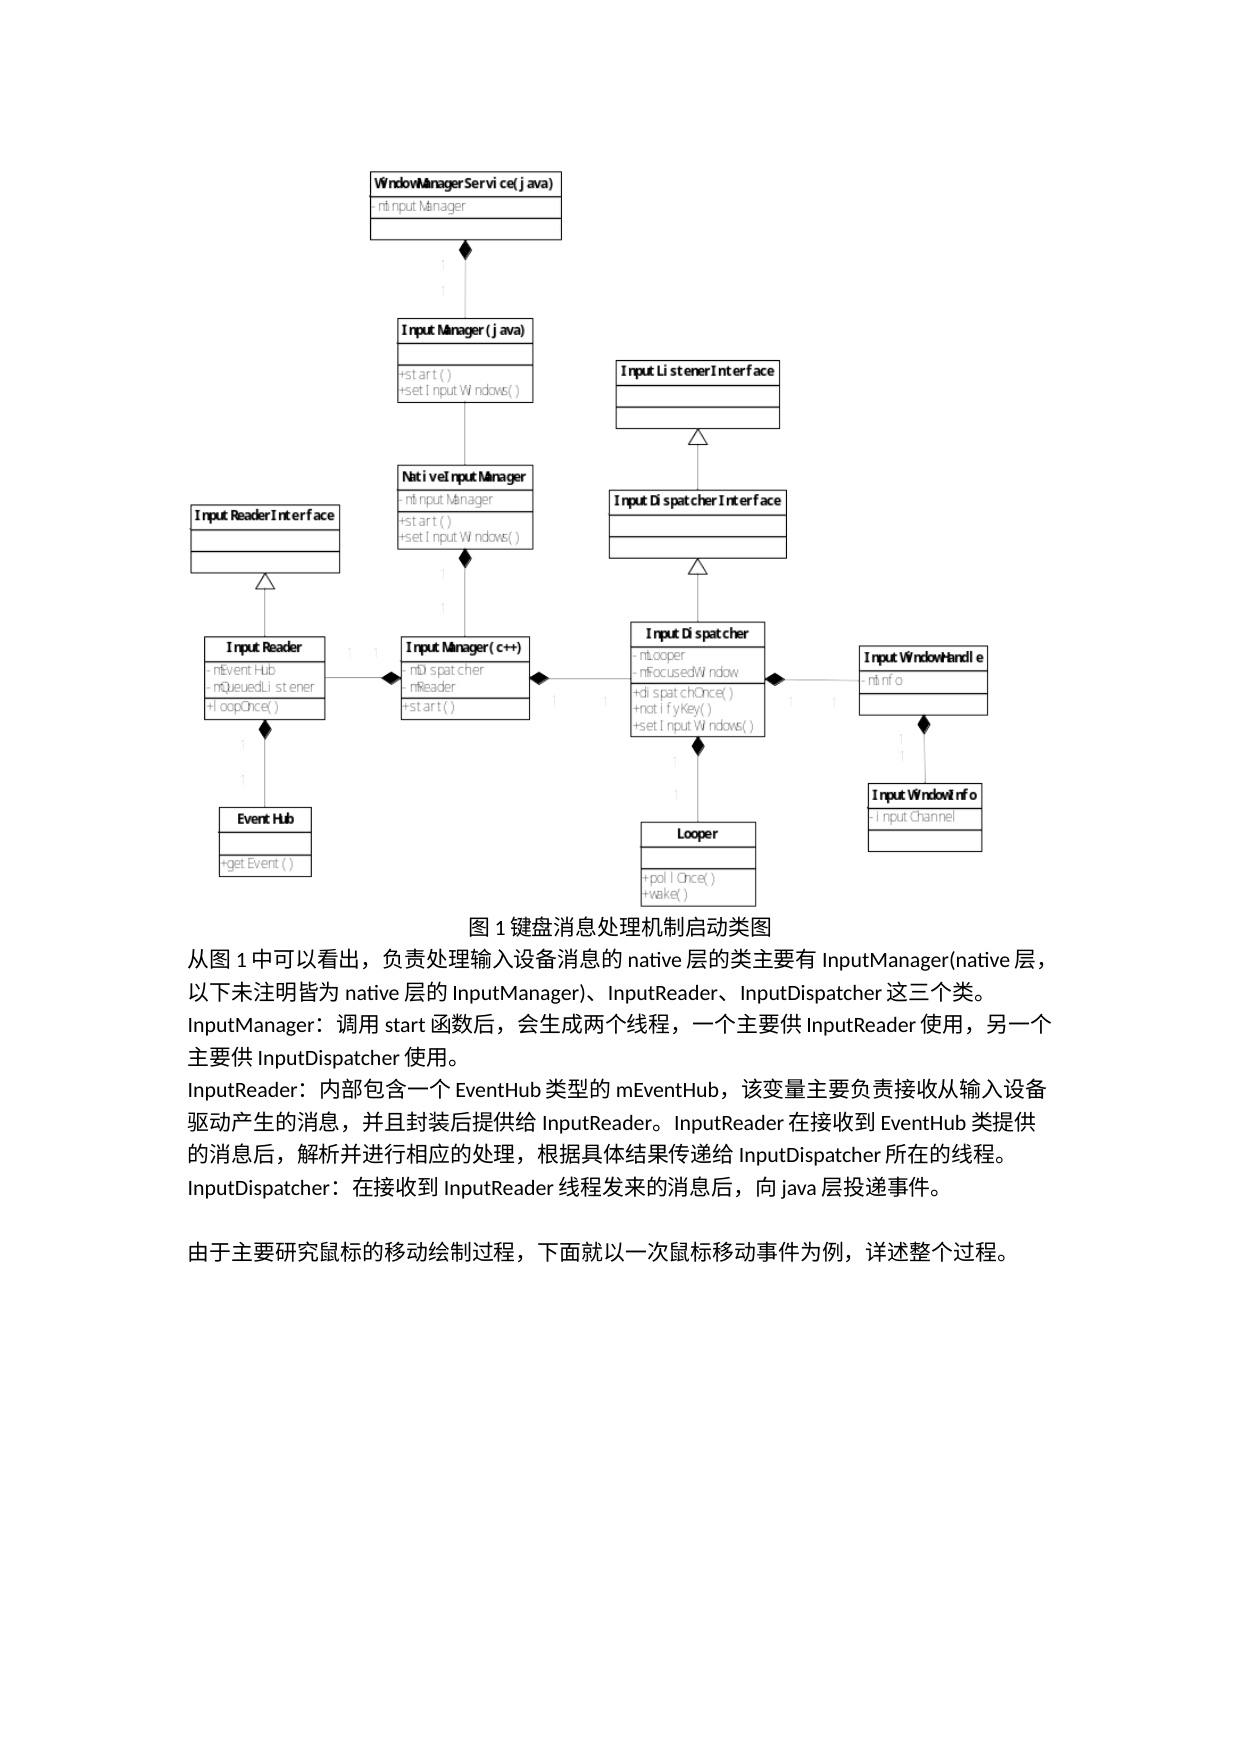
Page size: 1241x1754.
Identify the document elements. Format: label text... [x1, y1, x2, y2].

text 由于主要研究鼠标的移动绘制过程，下面就以一次鼠标移动事件为例，详述整个过程。 [187, 1234, 1053, 1267]
text InputDispatcher：在接收到InputReader线程发来的消息后，向java层投递事件。 [187, 1169, 1053, 1202]
text 图1键盘消息处理机制启动类图 [187, 909, 1053, 942]
text InputManager：调用start函数后，会生成两个线程，一个主要供InputReader使用，另一个主要供InputDispatcher使用。 [187, 1007, 1053, 1072]
text InputReader：内部包含一个EventHub类型的mEventHub，该变量主要负责接收从输入设备驱动产生的消息，并且封装后提供给InputReader。InputReader在接收到EventHub类提供的消息后，解析并进行相应的处理，根据具体结果传递给InputDispatcher所在的线程。 [187, 1072, 1053, 1169]
text 从图1中可以看出，负责处理输入设备消息的native层的类主要有InputManager(native层，以下未注明皆为native层的InputManager)、InputReader、InputDispatcher这三个类。 [187, 942, 1053, 1007]
